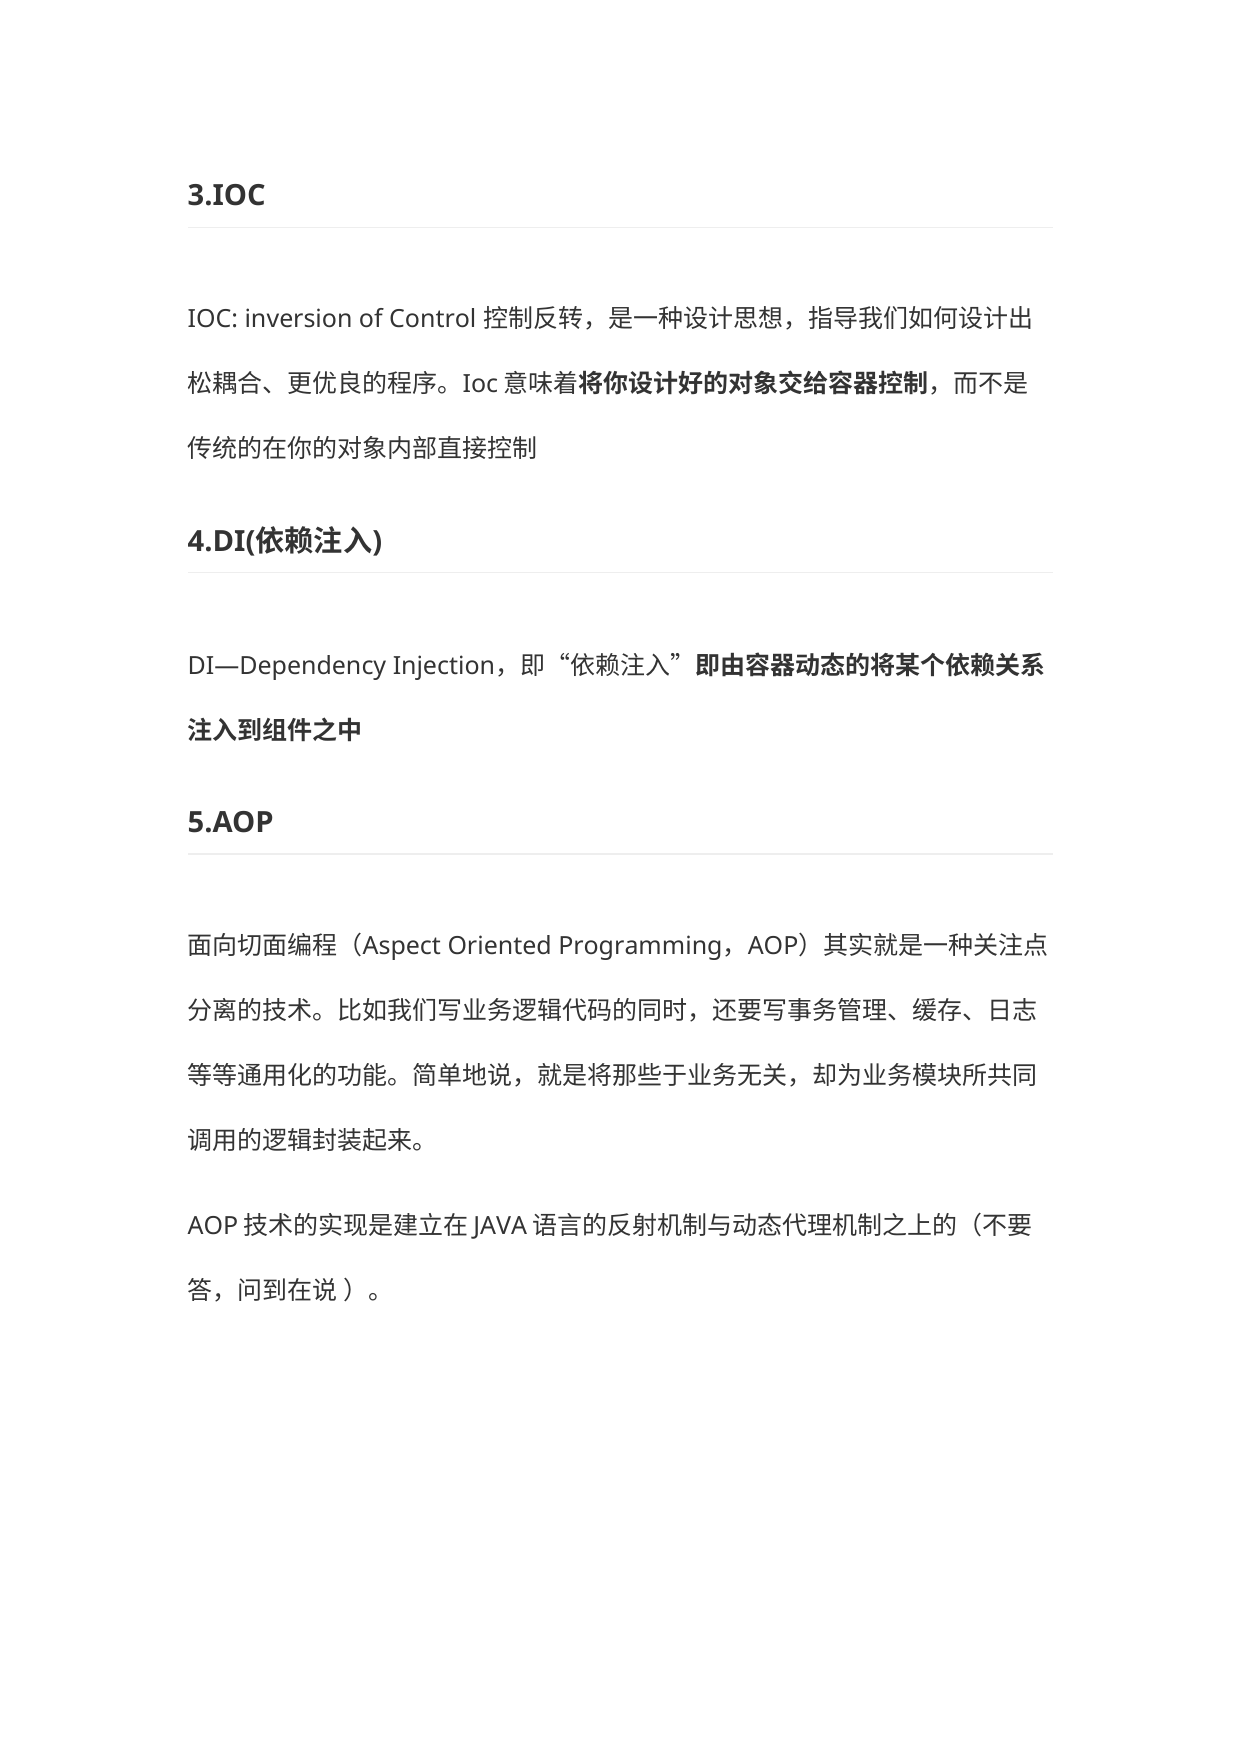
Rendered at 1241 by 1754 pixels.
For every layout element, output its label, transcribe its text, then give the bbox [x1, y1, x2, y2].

text 面向切面编程（Aspect Oriented Programming，AOP）其实就是一种关注点分离的技术。比如我们写业务逻辑代码的同时，还要写事务管理、缓存、日志等等通用化的功能。简单地说，就是将那些于业务无关，却为业务模块所共同调用的逻辑封装起来。 [187, 1003, 1053, 1263]
text (MyClass)class.newInstance() 加载类, 然后生成实例对象 [187, 162, 1053, 227]
text DI—Dependency Injection，即“依赖注入”即由容器动态的将某个依赖关系注入到组件之中 [187, 723, 1053, 853]
subtitle 4.DI(依赖注入) [187, 599, 1053, 665]
text AOP技术的实现是建立在JAVA语言的反射机制与动态代理机制之上的（不要答，问到在说 ）。 [187, 1283, 1053, 1413]
text IOC: inversion of Control 控制反转，是一种设计思想，指导我们如何设计出松耦合、更优良的程序。Ioc意味着将你设计好的对象交给容器控制，而不是传统的在你的对象内部直接控制 [187, 377, 1053, 572]
subtitle 5.AOP [187, 880, 1053, 947]
subtitle 3.IOC [187, 254, 1053, 321]
